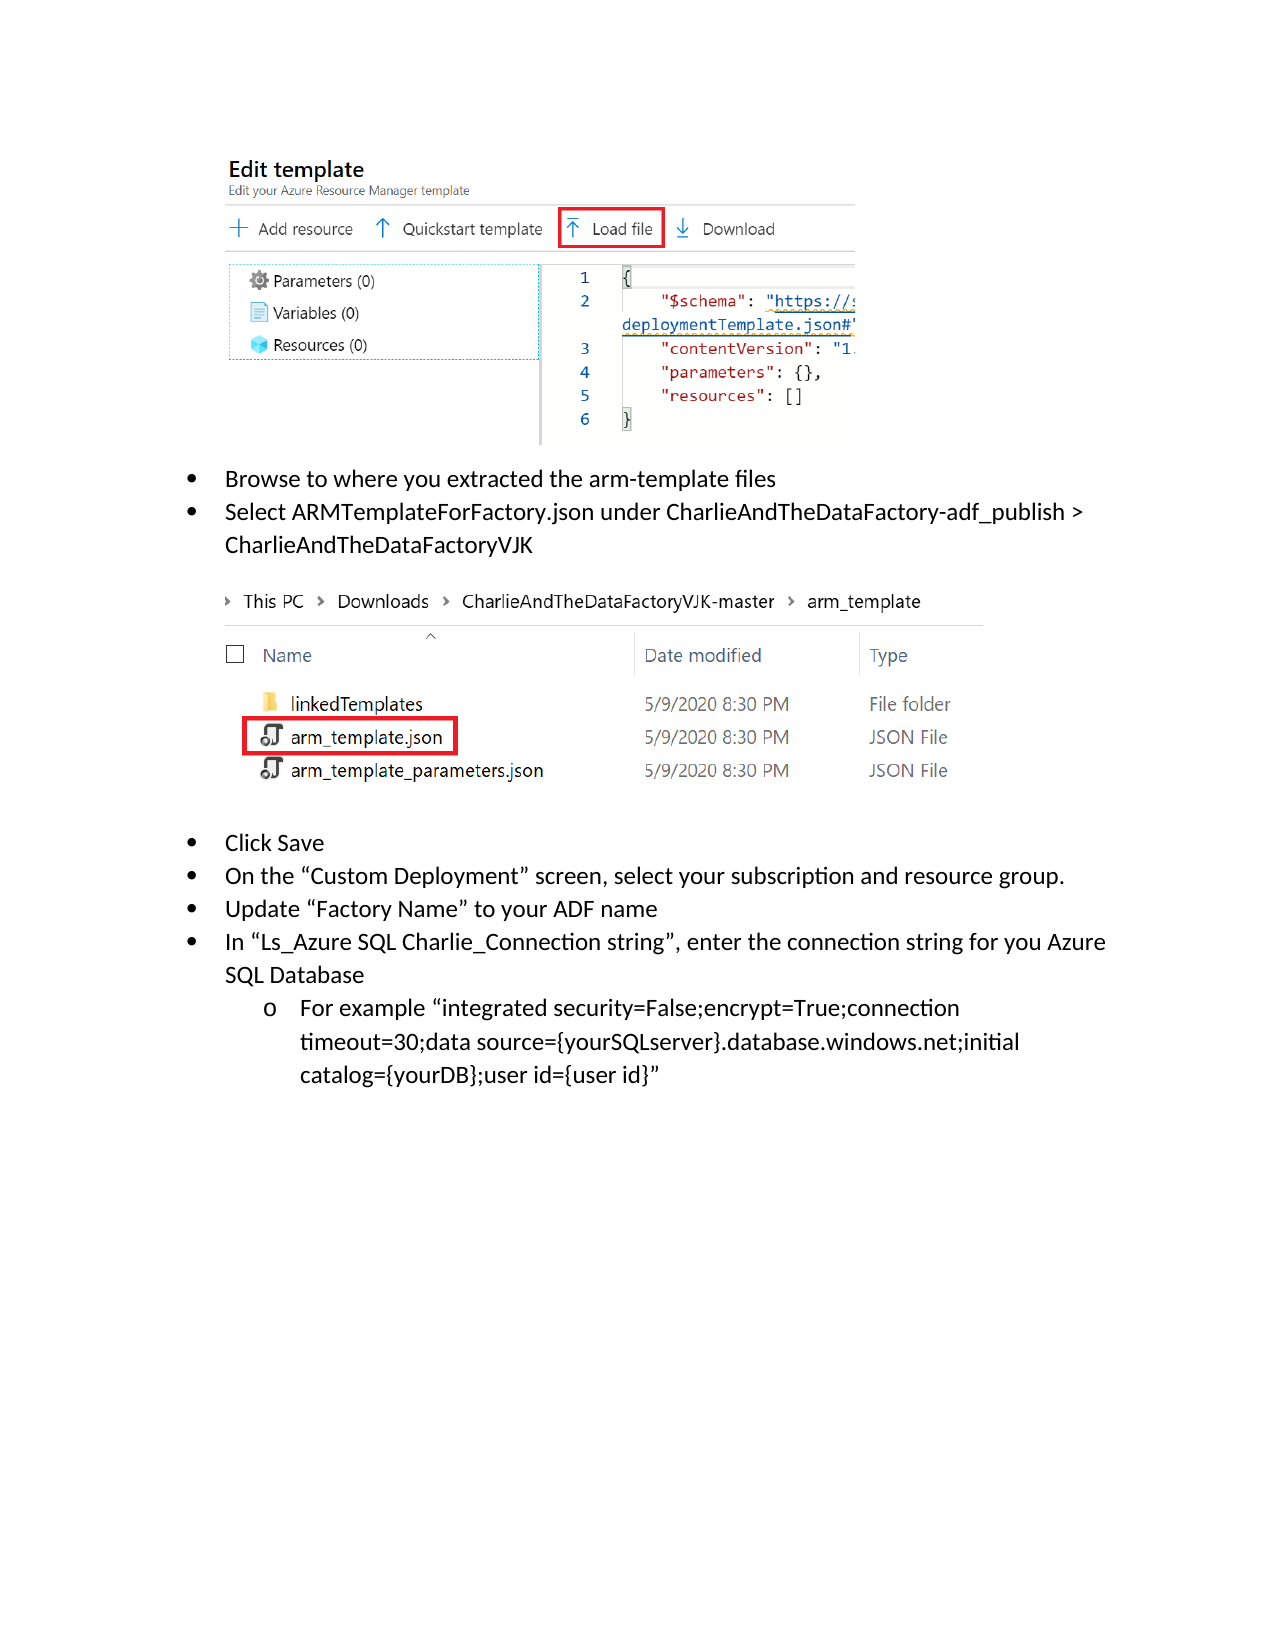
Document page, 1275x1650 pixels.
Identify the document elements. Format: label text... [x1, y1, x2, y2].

list Browse to where you extracted the arm-template files [187, 463, 1125, 494]
list In “Ls_Azure SQL Charlie_Connection string”, enter the connection string for you Azure SQL Database [187, 926, 1125, 989]
picture [225, 150, 856, 445]
list Select ARMTemplateForFactory.json under CharlieAndTheDataFactory-adf_publish > CharlieAndTheDataFactoryVJK [187, 496, 1125, 560]
list Update “Factory Name” to your ADF name [187, 893, 1125, 924]
list On the “Custom Deployment” screen, select your subscription and resource group. [187, 860, 1125, 891]
picture [225, 578, 983, 809]
list For example “integrated security=False;encrypt=True;connection timeout=30;data source={yourSQLserver}.database.windows.net;initial catalog={yourDB};user id={user id}” [262, 992, 1125, 1089]
list Click Save [187, 827, 1125, 858]
